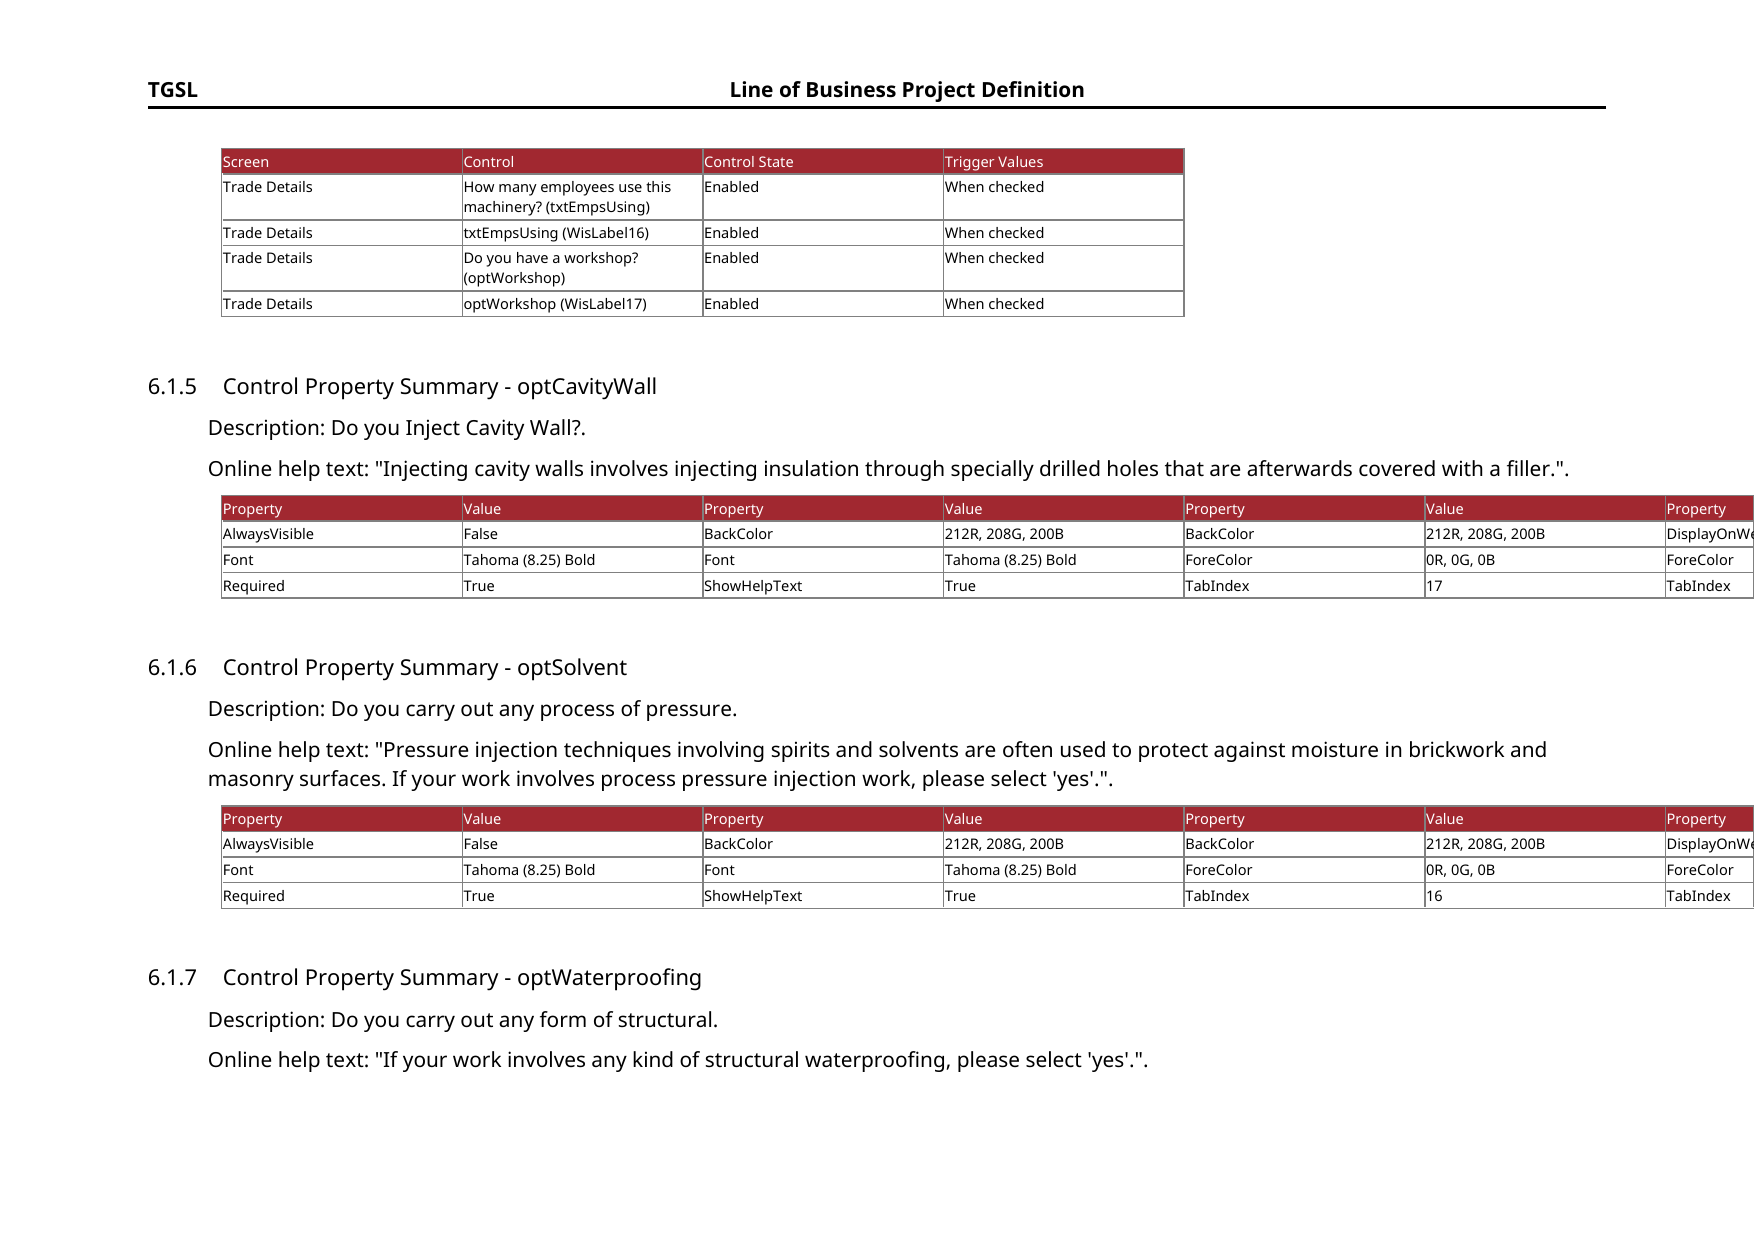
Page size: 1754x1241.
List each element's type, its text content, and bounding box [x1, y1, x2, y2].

table_header Property [1185, 496, 1424, 520]
table_header Value [1426, 807, 1665, 831]
table_header Value [944, 496, 1183, 520]
table_header Property [1185, 807, 1424, 831]
table_cell Font [222, 547, 462, 572]
table_cell Font [704, 858, 943, 882]
table_cell ShowHelpText [704, 573, 943, 597]
table_header Property [704, 496, 943, 520]
table_cell Trade Details [222, 246, 462, 290]
table_cell txtEmpsUsing (WisLabel16) [463, 221, 702, 244]
text Online help text: "Pressure injection techniques involving spirits and solvents are often used to protect against moisture in brickwork and masonry surfaces. If your work involves process pressure injection work, please select 'yes'.". [208, 736, 1606, 792]
table_cell Required [222, 573, 462, 597]
table_header Trigger Values [944, 149, 1183, 173]
table_cell BackColor [704, 832, 943, 856]
table_cell ForeColor [1666, 548, 1753, 572]
table_cell How many employees use this machinery? (txtEmpsUsing) [463, 175, 702, 219]
table_cell Enabled [704, 246, 943, 290]
table_header Control State [704, 149, 943, 173]
table_cell True [944, 573, 1183, 597]
table_cell 212R, 208G, 200B [944, 832, 1183, 856]
table_cell TabIndex [1666, 573, 1753, 597]
table_cell Font [704, 548, 943, 572]
table_cell 0R, 0G, 0B [1426, 858, 1665, 882]
table_header Value [463, 807, 702, 831]
table_cell BackColor [1185, 522, 1424, 546]
table_cell 212R, 208G, 200B [1426, 832, 1665, 856]
table_cell TabIndex [1185, 883, 1424, 907]
table_header Property [222, 496, 462, 520]
table_cell Do you have a workshop? (optWorkshop) [463, 246, 702, 290]
table_cell ForeColor [1185, 548, 1424, 572]
table_cell False [463, 522, 702, 546]
table_header Property [1666, 496, 1753, 520]
table_cell AlwaysVisible [222, 832, 462, 856]
text Description: Do you Inject Cavity Wall?. [208, 413, 1606, 441]
table_cell BackColor [704, 522, 943, 546]
table_header Property [704, 807, 943, 831]
table_header Screen [222, 149, 462, 173]
text Online help text: "Injecting cavity walls involves injecting insulation through specially drilled holes that are afterwards covered with a filler.". [208, 454, 1606, 482]
table_cell Tahoma (8.25) Bold [463, 548, 702, 572]
table_cell 17 [1426, 573, 1665, 597]
table_cell DisplayOnWebpage [1666, 522, 1753, 546]
table_cell Required [222, 883, 462, 907]
table_cell When checked [944, 221, 1183, 244]
table_cell DisplayOnWebpage [1666, 832, 1753, 856]
table_cell Trade Details [222, 174, 462, 219]
table_cell ForeColor [1185, 858, 1424, 882]
table_cell TabIndex [1666, 883, 1753, 907]
table_cell optWorkshop (WisLabel17) [463, 292, 702, 316]
table_cell True [463, 883, 702, 907]
table_cell ForeColor [1666, 858, 1753, 882]
table_cell When checked [944, 292, 1183, 316]
table_cell False [463, 832, 702, 856]
table_cell True [463, 573, 702, 597]
table_cell When checked [944, 175, 1183, 219]
table_cell 212R, 208G, 200B [944, 522, 1183, 546]
table_cell 16 [1426, 883, 1665, 907]
table_cell TabIndex [1185, 573, 1424, 597]
table_cell Trade Details [222, 291, 462, 316]
table_cell Enabled [704, 221, 943, 244]
table_cell ShowHelpText [704, 883, 943, 907]
table_cell Tahoma (8.25) Bold [463, 858, 702, 882]
subtitle Control Property Summary - optCavityWall [148, 371, 1606, 400]
table_cell Tahoma (8.25) Bold [944, 548, 1183, 572]
table_header Property [222, 807, 462, 831]
table_cell BackColor [1185, 832, 1424, 856]
text Description: Do you carry out any form of structural. [208, 1005, 1606, 1033]
table_cell 0R, 0G, 0B [1426, 548, 1665, 572]
subtitle Control Property Summary - optWaterproofing [148, 962, 1606, 992]
table_cell When checked [944, 246, 1183, 290]
subtitle Control Property Summary - optSolvent [148, 652, 1606, 682]
table_header Property [1666, 807, 1753, 831]
text Description: Do you carry out any process of pressure. [208, 694, 1606, 723]
table_cell AlwaysVisible [222, 521, 462, 546]
table_cell True [944, 883, 1183, 907]
table_cell Enabled [704, 175, 943, 219]
table_header Control [463, 149, 702, 173]
text Online help text: "If your work involves any kind of structural waterproofing, please select 'yes'.". [208, 1046, 1606, 1074]
table_cell 212R, 208G, 200B [1426, 522, 1665, 546]
table_cell Font [222, 857, 462, 882]
table_cell Trade Details [222, 220, 462, 244]
table_header Value [1426, 496, 1665, 520]
table_header Value [944, 807, 1183, 831]
table_cell Enabled [704, 292, 943, 316]
table_cell Tahoma (8.25) Bold [944, 858, 1183, 882]
table_header Value [463, 496, 702, 520]
